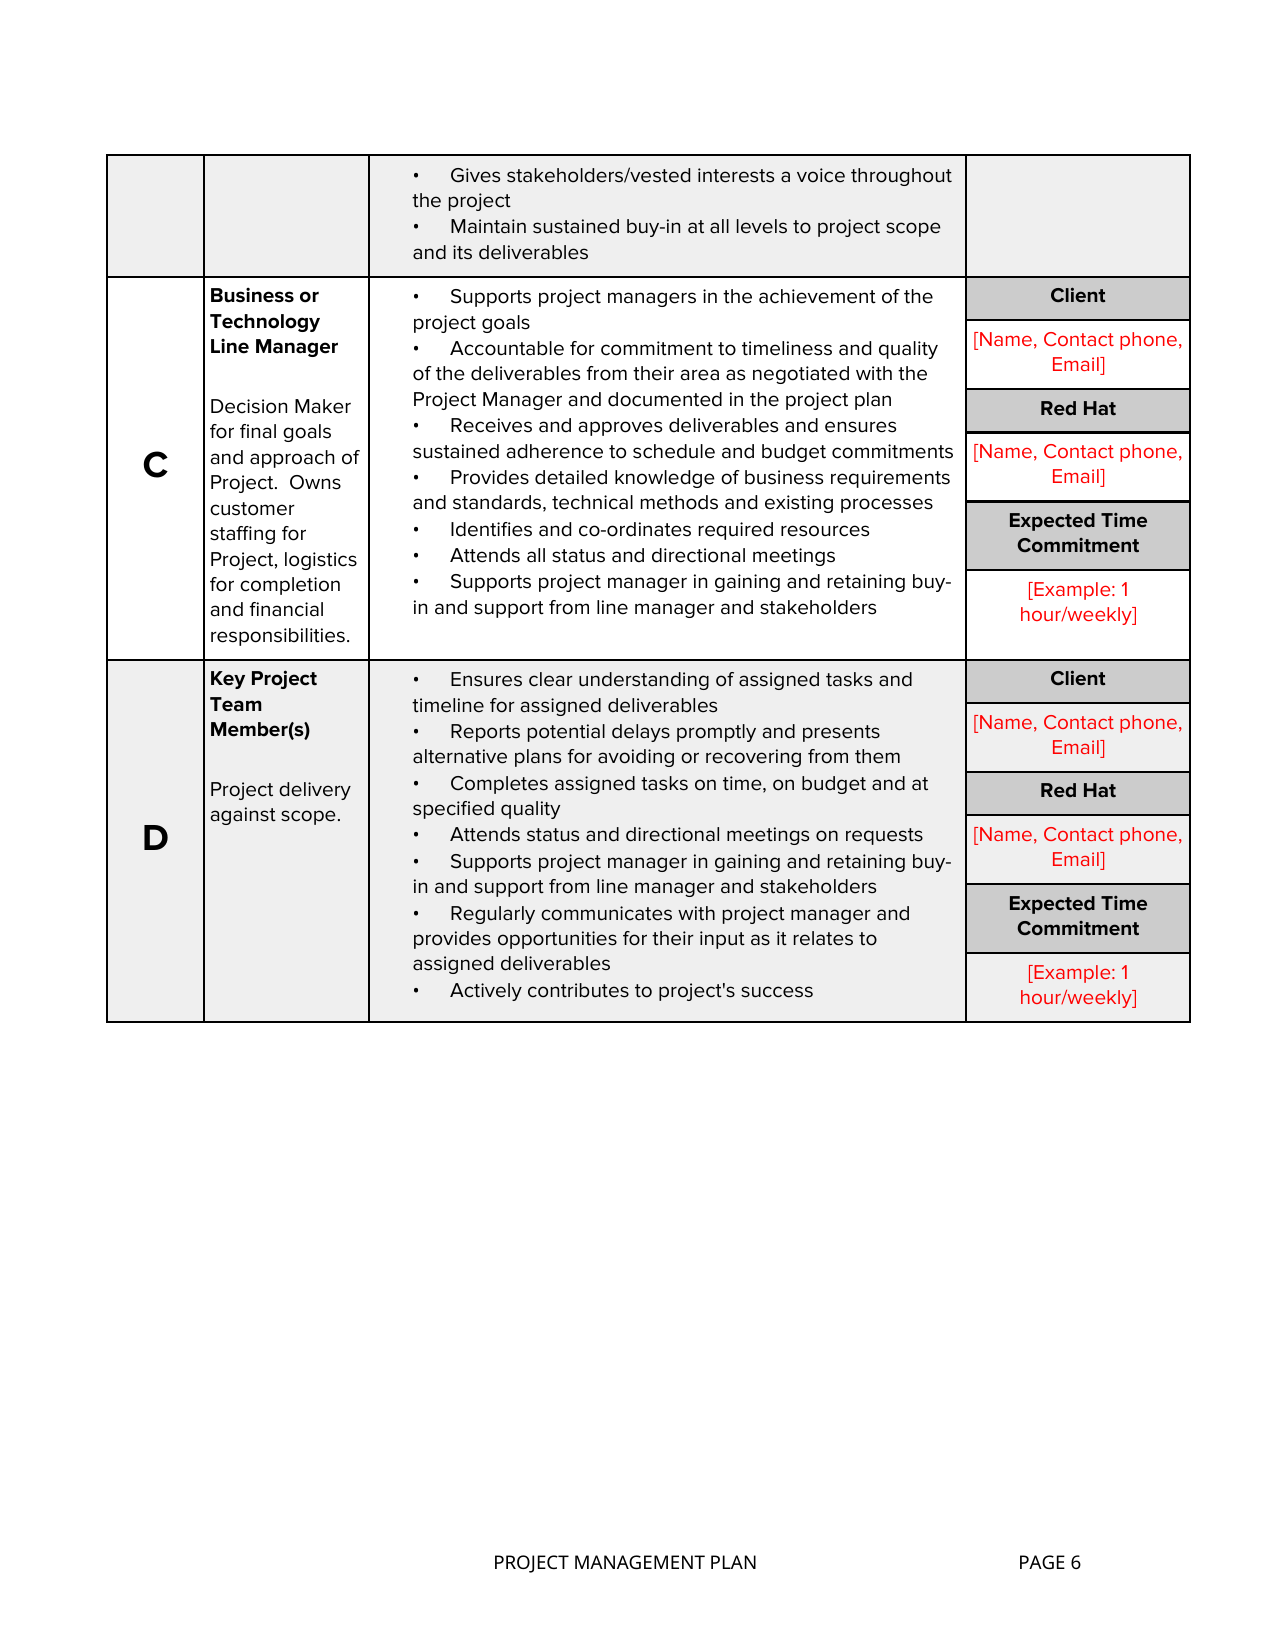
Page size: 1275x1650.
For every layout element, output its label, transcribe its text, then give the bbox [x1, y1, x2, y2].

table_cell D [108, 661, 203, 1021]
table_cell Expected Time Commitment [967, 503, 1189, 569]
table_cell Client [967, 278, 1189, 319]
table_cell [Example: 1 hour/weekly] [967, 954, 1189, 1021]
table_cell Key Project Team Member(s) Project delivery against scope. [205, 661, 368, 1021]
table_cell Business or Technology Line Manager Decision Maker for final goals and approach of Project. Owns customer staffing for Project, logistics for completion and financial responsibilities. [205, 278, 368, 659]
table_cell Expected Time Commitment [967, 885, 1189, 952]
table_cell [Name, Contact phone, Email] [967, 321, 1189, 388]
table_cell [Name, Contact phone, Email] [967, 704, 1189, 771]
table_cell Supports project managers in the achievement of the project goals Accountable for commitment to timeliness and quality of the deliverables from their area as negotiated with the Project Manager and documented in the project plan Receives and approves deliverables and ensures sustained adherence to schedule and budget commitments Provides detailed knowledge of business requirements and standards, technical methods and existing processes Identifies and co-ordinates required resources Attends all status and directional meetings Supports project manager in gaining and retaining buy-in and support from line manager and stakeholders [370, 278, 965, 659]
table_cell Ensures clear understanding of assigned tasks and timeline for assigned deliverables Reports potential delays promptly and presents alternative plans for avoiding or recovering from them Completes assigned tasks on time, on budget and at specified quality Attends status and directional meetings on requests Supports project manager in gaining and retaining buy-in and support from line manager and stakeholders Regularly communicates with project manager and provides opportunities for their input as it relates to assigned deliverables Actively contributes to project's success [370, 661, 965, 1021]
table_cell [Example: 1 hour/weekly] [967, 571, 1189, 659]
table_cell Red Hat [967, 773, 1189, 814]
table_cell C [108, 278, 203, 659]
table_cell Red Hat [967, 390, 1189, 431]
table_cell [Name, Contact phone, Email] [967, 434, 1189, 500]
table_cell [967, 156, 1189, 276]
table_cell [Name, Contact phone, Email] [967, 816, 1189, 883]
table_cell Client [967, 661, 1189, 702]
